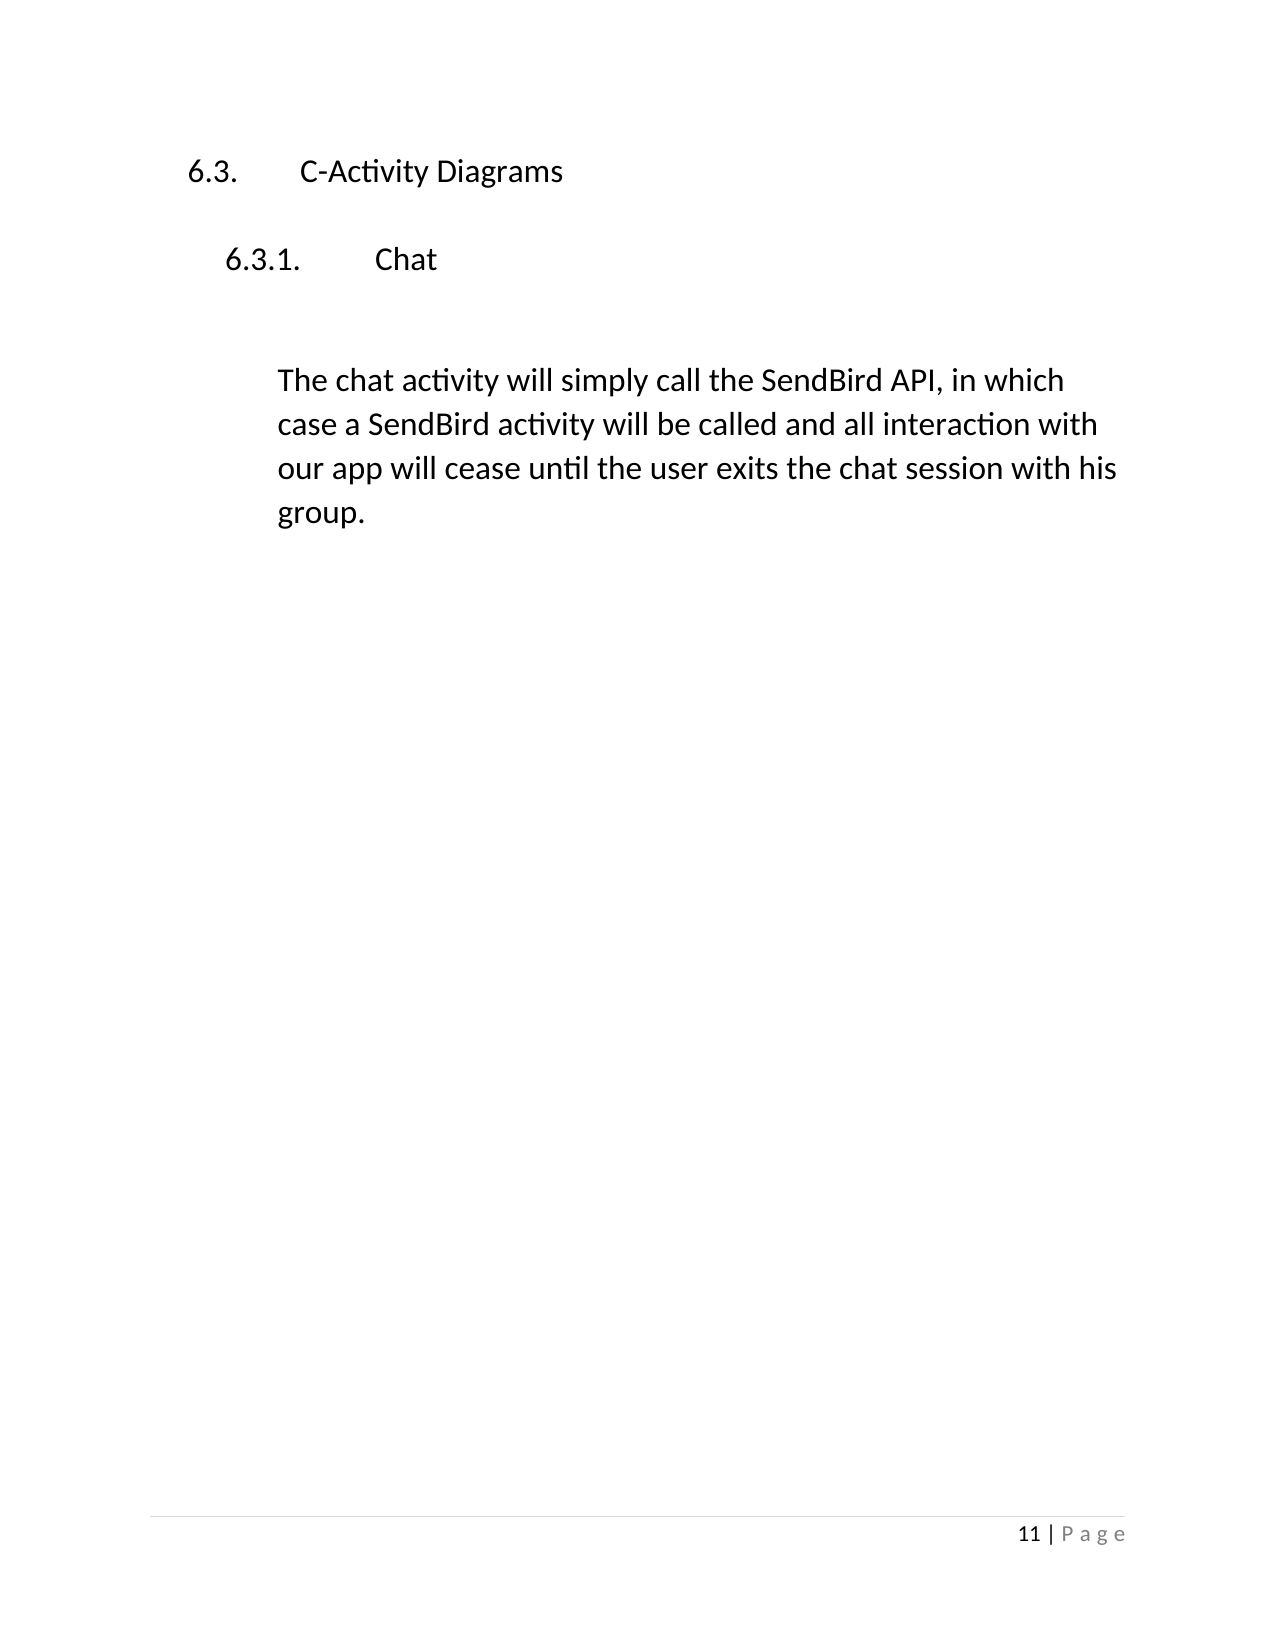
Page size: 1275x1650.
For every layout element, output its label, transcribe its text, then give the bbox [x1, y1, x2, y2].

list Chat [225, 238, 1125, 279]
list The chat activity will simply call the SendBird API, in which case a SendBird activity will be called and all interaction with our app will cease until the user exits the chat session with his group. [277, 359, 1125, 532]
list C-Activity Diagrams [187, 150, 1125, 191]
